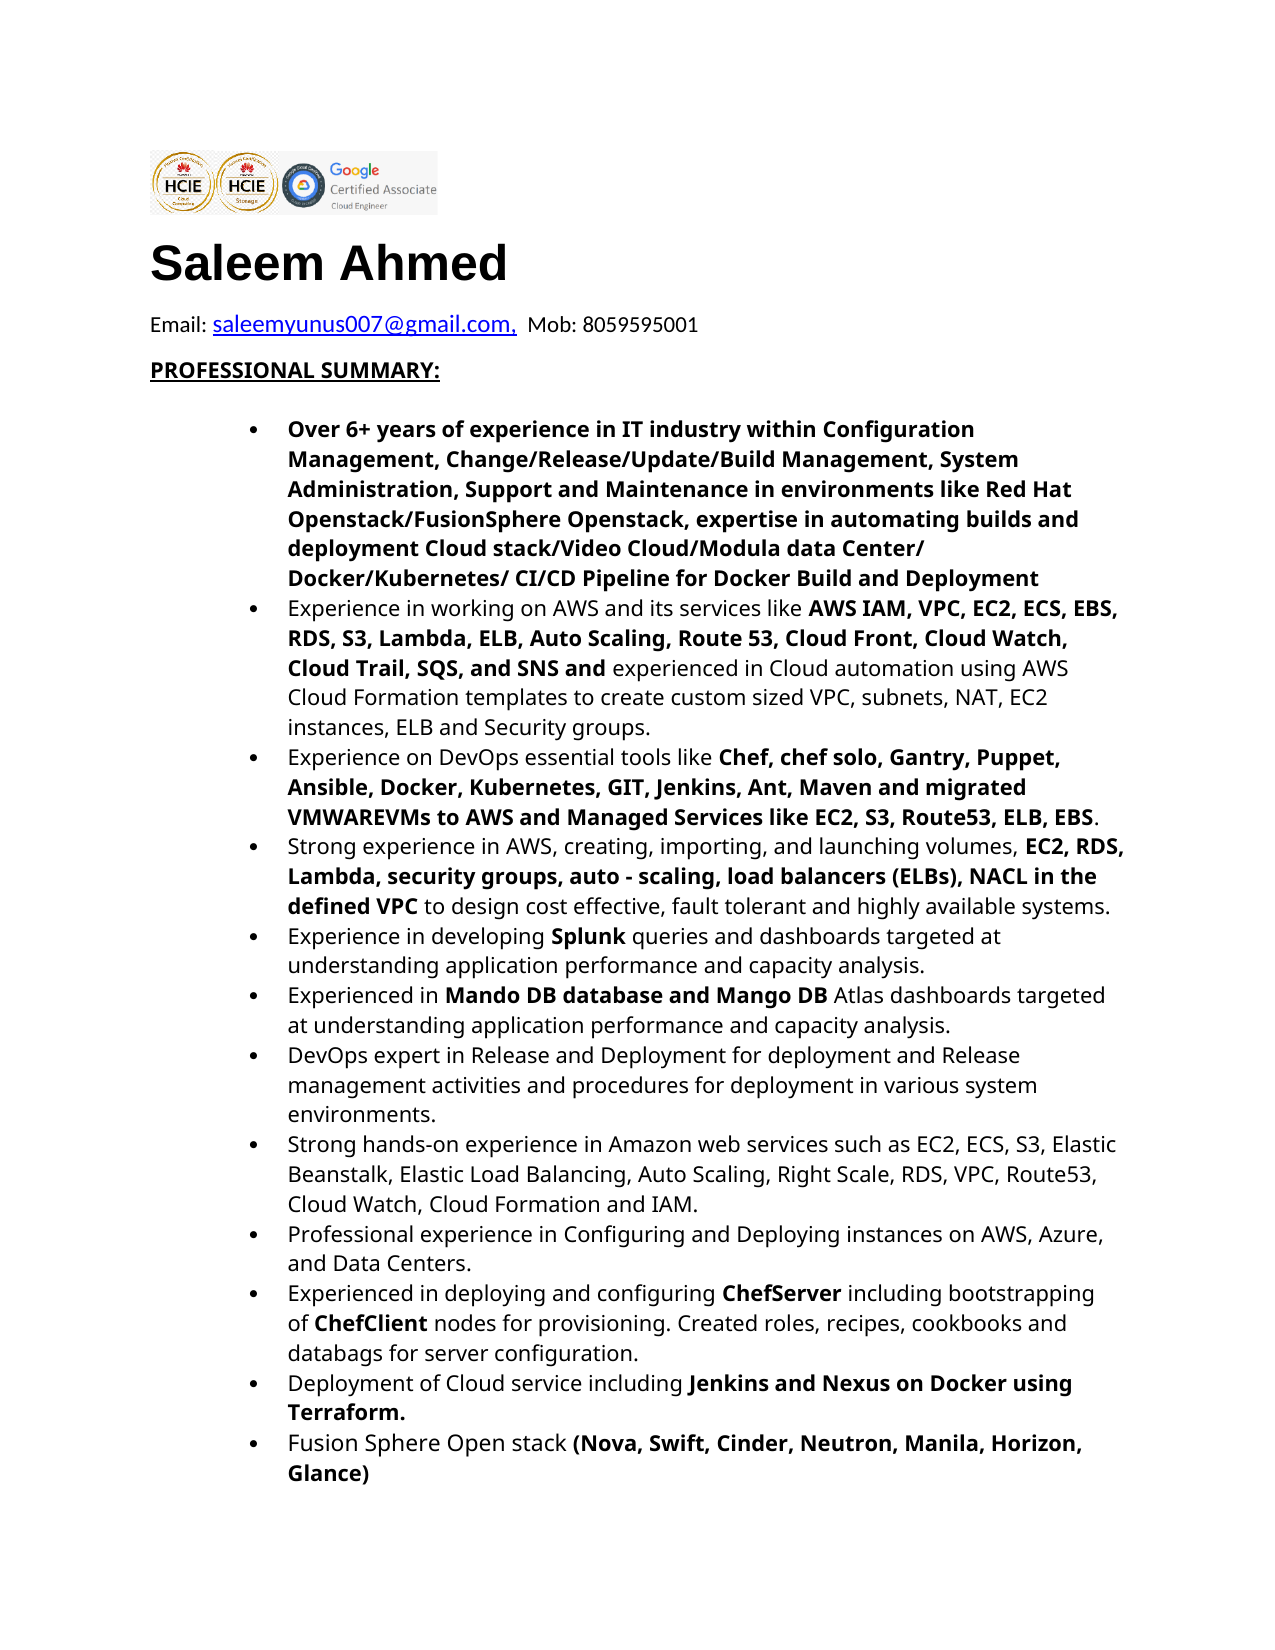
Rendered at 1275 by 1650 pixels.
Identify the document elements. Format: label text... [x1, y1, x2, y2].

list Professional experience in Configuring and Deploying instances on AWS, Azure, and Data Centers. [250, 1218, 1125, 1278]
list Strong hands-on experience in Amazon web services such as EC2, ECS, S3, Elastic Beanstalk, Elastic Load Balancing, Auto Scaling, Right Scale, RDS, VPC, Route53, Cloud Watch, Cloud Formation and IAM. [250, 1129, 1125, 1218]
list Experience on DevOps essential tools like Chef, chef solo, Gantry, Puppet, Ansible, Docker, Kubernetes, GIT, Jenkins, Ant, Maven and migrated VMWAREVMs to AWS and Managed Services like EC2, S3, Route53, ELB, EBS. [250, 742, 1125, 831]
text Saleem Ahmed [150, 234, 1125, 291]
list Over 6+ years of experience in IT industry within Configuration Management, Change/Release/Update/Build Management, System Administration, Support and Maintenance in environments like Red Hat Openstack/FusionSphere Openstack, expertise in automating builds and deployment Cloud stack/Video Cloud/Modula data Center/ Docker/Kubernetes/ CI/CD Pipeline for Docker Build and Deployment [250, 414, 1125, 593]
text PROFESSIONAL SUMMARY: [150, 355, 1125, 385]
list Deployment of Cloud service including Jenkins and Nexus on Docker using Terraform. [250, 1367, 1125, 1427]
list Fusion Sphere Open stack (Nova, Swift, Cinder, Neutron, Manila, Horizon, Glance) [250, 1427, 1125, 1488]
picture [150, 150, 438, 215]
list Experience in working on AWS and its services like AWS IAM, VPC, EC2, ECS, EBS, RDS, S3, Lambda, ELB, Auto Scaling, Route 53, Cloud Front, Cloud Watch, Cloud Trail, SQS, and SNS and experienced in Cloud automation using AWS Cloud Formation templates to create custom sized VPC, subnets, NAT, EC2 instances, ELB and Security groups. [250, 593, 1125, 742]
list Strong experience in AWS, creating, importing, and launching volumes, EC2, RDS, Lambda, security groups, auto - scaling, load balancers (ELBs), NACL in the defined VPC to design cost effective, fault tolerant and highly available systems. [250, 831, 1125, 921]
list DevOps expert in Release and Deployment for deployment and Release management activities and procedures for deployment in various system environments. [250, 1040, 1125, 1129]
list Experience in developing Splunk queries and dashboards targeted at understanding application performance and capacity analysis. [250, 921, 1125, 980]
text Email: saleemyunus007@gmail.com, Mob: 8059595001 [150, 308, 1125, 338]
list Experienced in Mando DB database and Mango DB Atlas dashboards targeted at understanding application performance and capacity analysis. [250, 980, 1125, 1040]
list Experienced in deploying and configuring ChefServer including bootstrapping of ChefClient nodes for provisioning. Created roles, recipes, cookbooks and databags for server configuration. [250, 1278, 1125, 1367]
